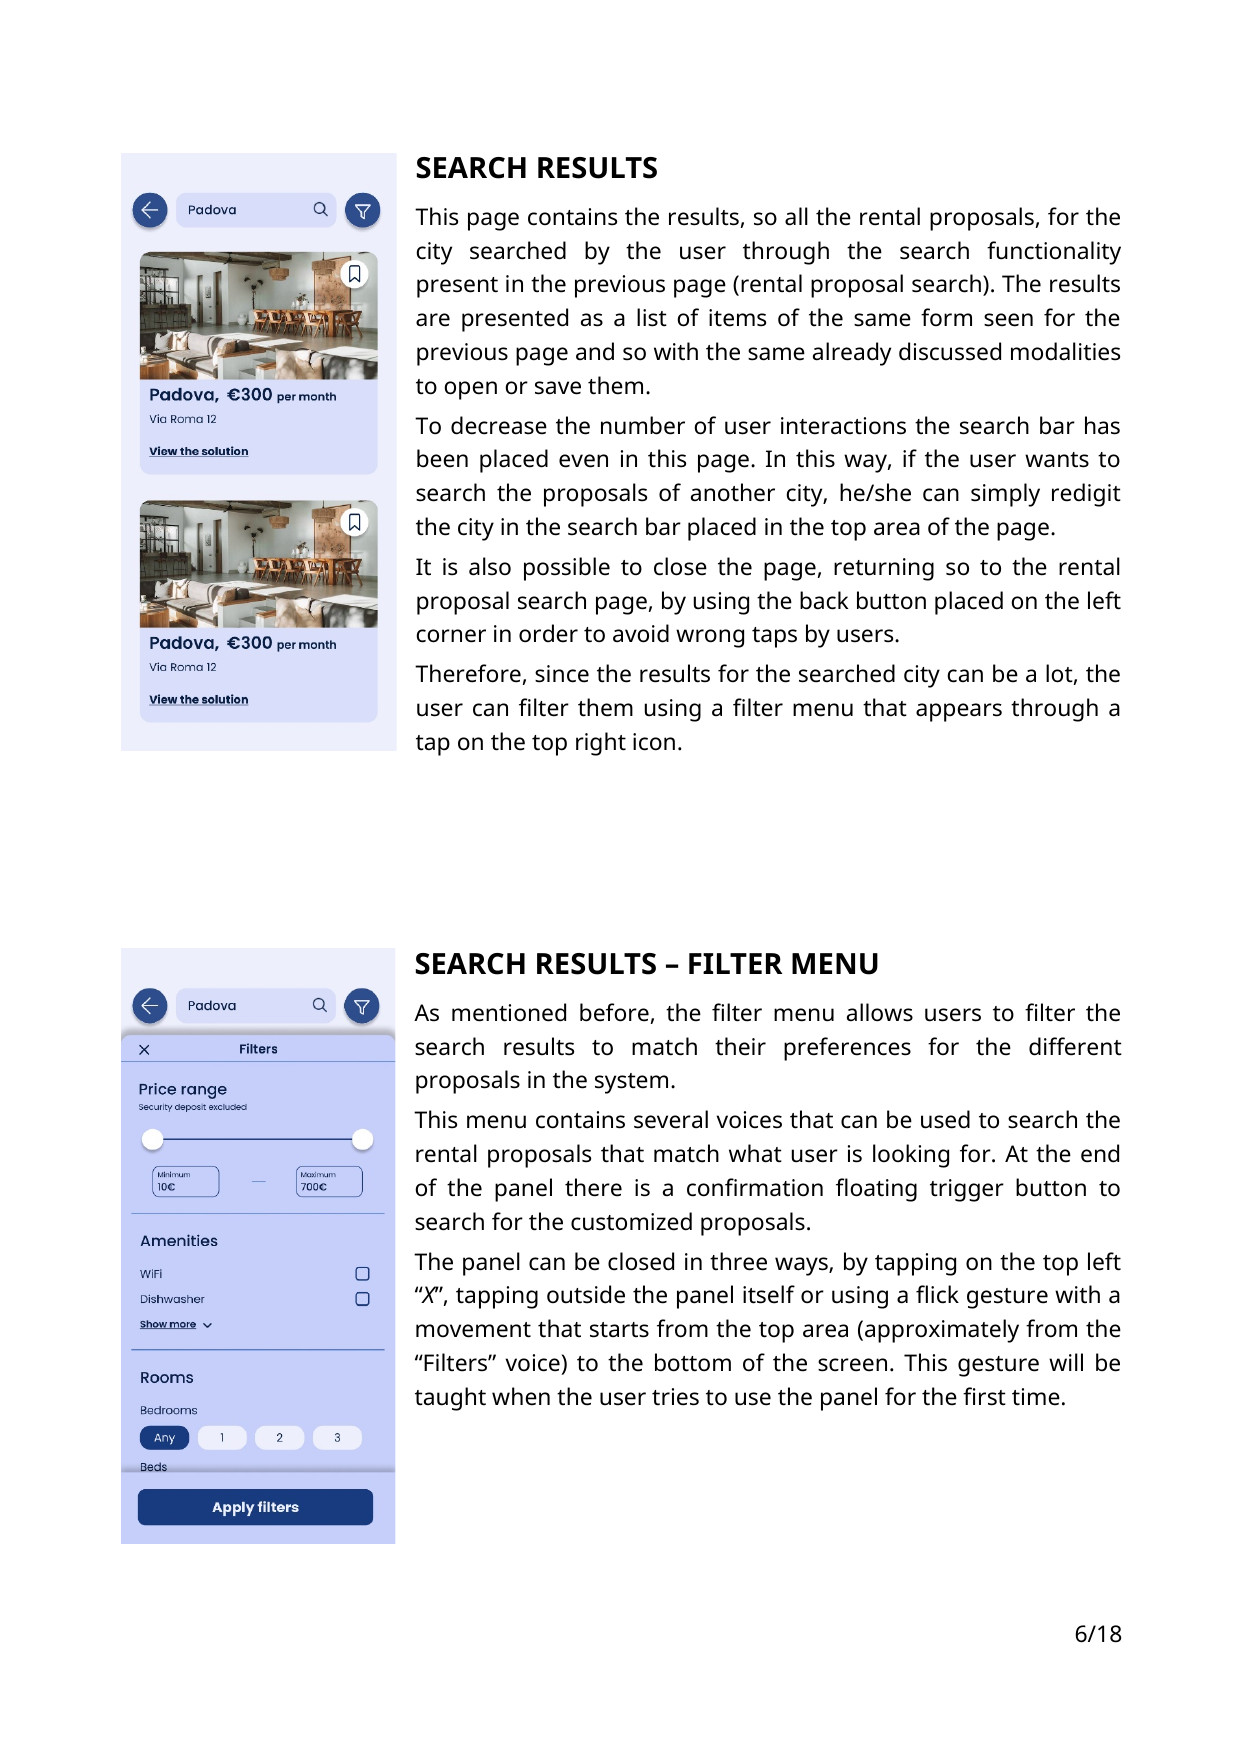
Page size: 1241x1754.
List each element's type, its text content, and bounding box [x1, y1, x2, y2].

text As mentioned before, the filter menu allows users to filter the search results to match their preferences for the different proposals in the system. [396, 997, 1122, 1095]
picture [121, 948, 396, 1544]
text SEARCH RESULTS – FILTER MENU [118, 943, 1122, 983]
text The panel can be closed in three ways, by tapping on the top left “X”, tapping outside the panel itself or using a flick gesture with a movement that starts from the top area (approximately from the “Filters” voice) to the bottom of the screen. This gesture will be taught when the user tries to use the panel for the first time. [396, 1245, 1122, 1412]
text To decrease the number of user interactions the search bar has been placed even in this page. In this way, if the user wants to search the proposals of another city, he/she can simply redigit the city in the search bar placed in the top area of the page. [397, 409, 1122, 542]
text Therefore, since the results for the searched city can be a lot, the user can filter them using a filter menu that appears through a tap on the top right icon. [118, 658, 1122, 757]
text SEARCH RESULTS [118, 148, 1122, 187]
text This menu contains several voices that can be used to search the rental proposals that match what user is looking for. At the end of the panel there is a confirmation floating trigger button to search for the customized proposals. [396, 1104, 1122, 1237]
text This page contains the results, so all the rental proposals, for the city searched by the user through the search functionality present in the previous page (rental proposal search). The results are presented as a list of items of the same form seen for the previous page and so with the same already discussed modalities to open or save them. [397, 201, 1122, 401]
text It is also possible to close the page, returning so to the rental proposal search page, by using the back button placed on the left corner in order to avoid wrong taps by users. [397, 551, 1122, 649]
picture [121, 153, 397, 751]
